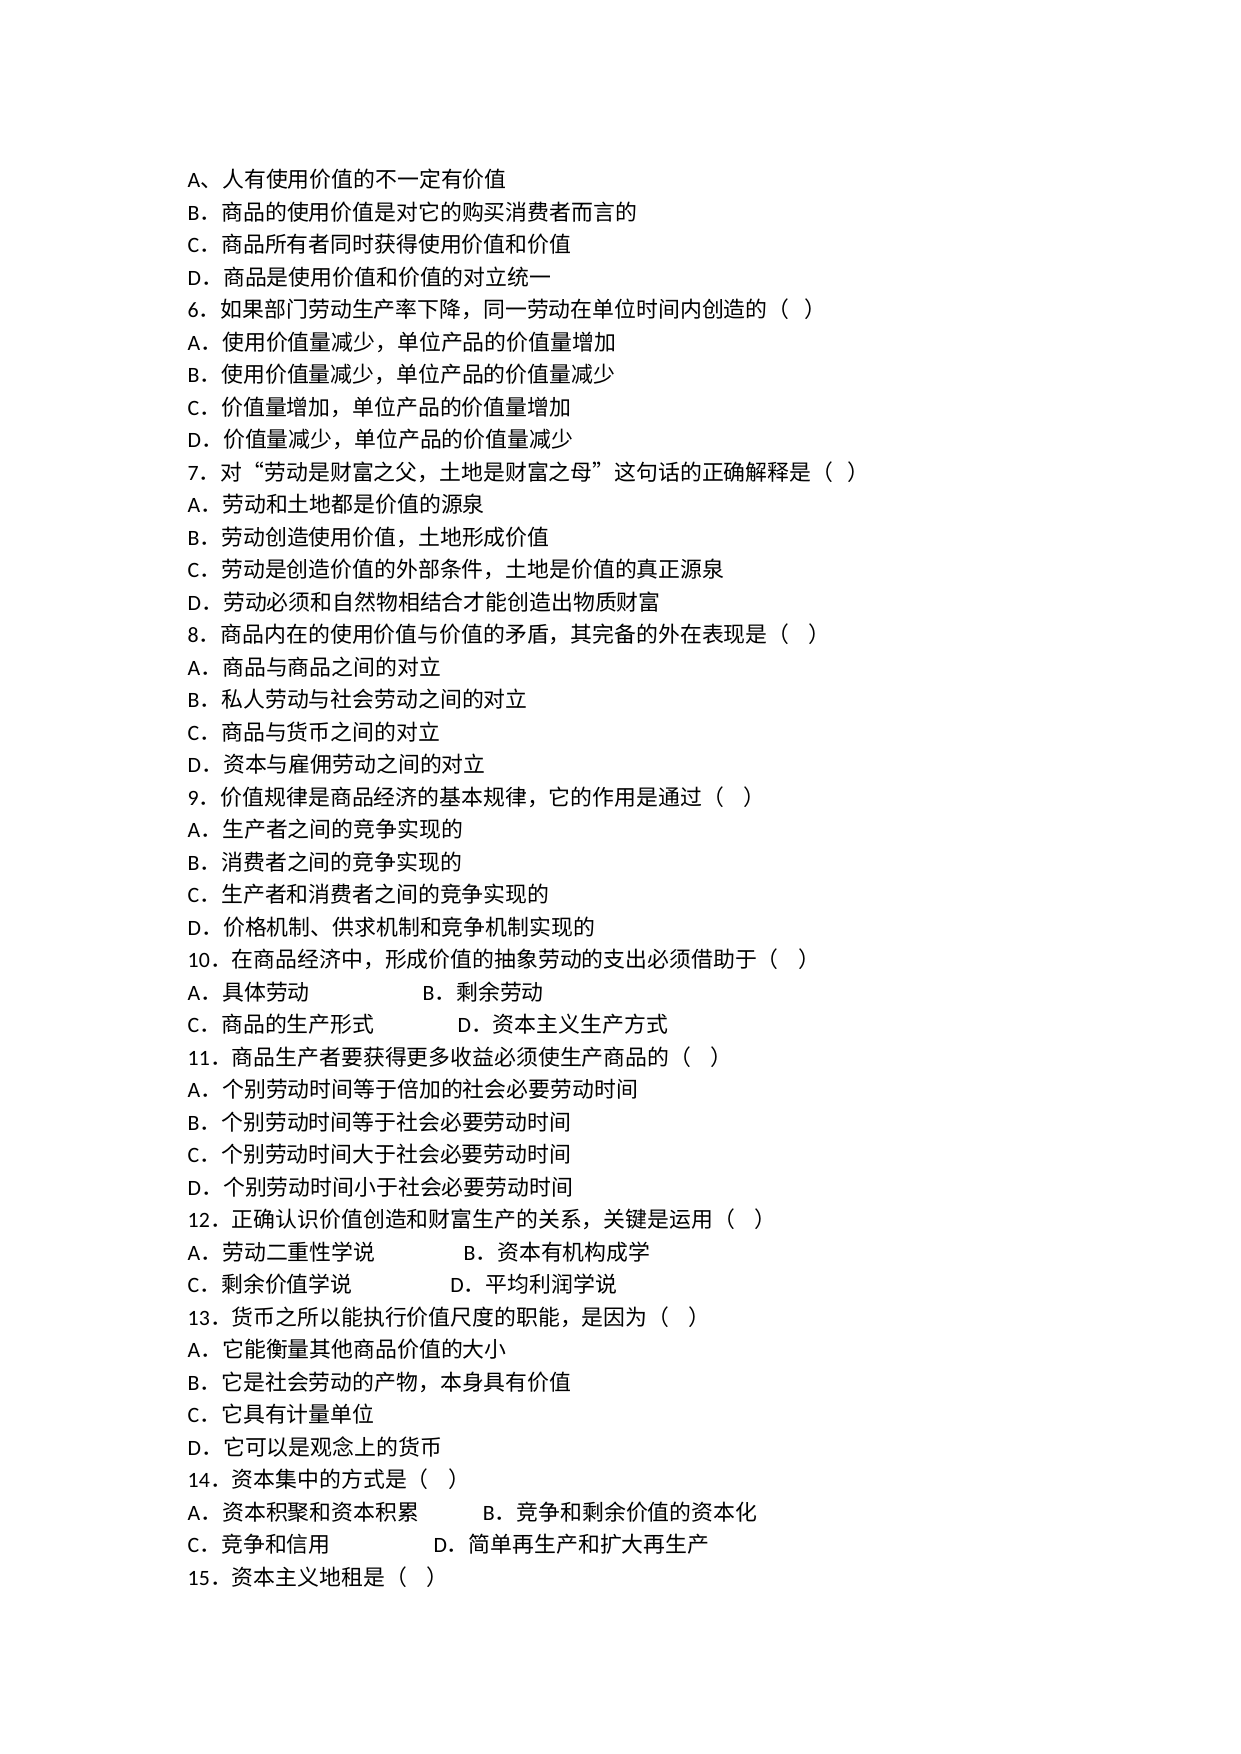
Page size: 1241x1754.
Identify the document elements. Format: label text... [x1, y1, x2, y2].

text B．商品的使用价值是对它的购买消费者而言的 [187, 194, 1053, 227]
text 8．商品内在的使用价值与价值的矛盾，其完备的外在表现是（ ） [187, 617, 1053, 649]
text C．商品与货币之间的对立 [187, 714, 1053, 747]
text B．消费者之间的竞争实现的 [187, 844, 1053, 877]
text C．劳动是创造价值的外部条件，土地是价值的真正源泉 [187, 552, 1053, 584]
text A．商品与商品之间的对立 [187, 649, 1053, 682]
text D．资本与雇佣劳动之间的对立 [187, 747, 1053, 779]
text D．劳动必须和自然物相结合才能创造出物质财富 [187, 584, 1053, 617]
text D．它可以是观念上的货币 [187, 1429, 1053, 1462]
text C．剩余价值学说 D．平均利润学说 [187, 1267, 1053, 1299]
text B．劳动创造使用价值，土地形成价值 [187, 519, 1053, 552]
text 12．正确认识价值创造和财富生产的关系，关键是运用（ ） [187, 1202, 1053, 1234]
text A．它能衡量其他商品价值的大小 [187, 1332, 1053, 1364]
text B．它是社会劳动的产物，本身具有价值 [187, 1364, 1053, 1397]
text 10．在商品经济中，形成价值的抽象劳动的支出必须借助于（ ） [187, 942, 1053, 974]
text 13．货币之所以能执行价值尺度的职能，是因为（ ） [187, 1299, 1053, 1332]
text D．价值量减少，单位产品的价值量减少 [187, 422, 1053, 454]
text C．生产者和消费者之间的竞争实现的 [187, 877, 1053, 909]
text A．生产者之间的竞争实现的 [187, 812, 1053, 844]
text A．劳动二重性学说 B．资本有机构成学 [187, 1234, 1053, 1267]
text A．具体劳动 B．剩余劳动 [187, 974, 1053, 1007]
text 9．价值规律是商品经济的基本规律，它的作用是通过（ ） [187, 779, 1053, 812]
text C．它具有计量单位 [187, 1397, 1053, 1429]
text B．私人劳动与社会劳动之间的对立 [187, 682, 1053, 714]
text B．个别劳动时间等于社会必要劳动时间 [187, 1104, 1053, 1137]
text 6．如果部门劳动生产率下降，同一劳动在单位时间内创造的（ ） [187, 292, 1053, 324]
text 7．对“劳动是财富之父，土地是财富之母”这句话的正确解释是（ ） [187, 454, 1053, 487]
text C．价值量增加，单位产品的价值量增加 [187, 389, 1053, 422]
text A．资本积聚和资本积累 B．竞争和剩余价值的资本化 [187, 1494, 1053, 1527]
text C．商品所有者同时获得使用价值和价值 [187, 227, 1053, 259]
text B．使用价值量减少，单位产品的价值量减少 [187, 357, 1053, 389]
text 15．资本主义地租是（ ） [187, 1559, 1053, 1592]
text A．使用价值量减少，单位产品的价值量增加 [187, 324, 1053, 357]
text C．个别劳动时间大于社会必要劳动时间 [187, 1137, 1053, 1169]
text A．个别劳动时间等于倍加的社会必要劳动时间 [187, 1072, 1053, 1104]
text D．商品是使用价值和价值的对立统一 [187, 259, 1053, 292]
text D．价格机制、供求机制和竞争机制实现的 [187, 909, 1053, 942]
text D．个别劳动时间小于社会必要劳动时间 [187, 1169, 1053, 1202]
text 11．商品生产者要获得更多收益必须使生产商品的（ ） [187, 1039, 1053, 1072]
text A．劳动和土地都是价值的源泉 [187, 487, 1053, 519]
text C．商品的生产形式 D．资本主义生产方式 [187, 1007, 1053, 1039]
text A、人有使用价值的不一定有价值 [187, 162, 1053, 194]
text 14．资本集中的方式是（ ） [187, 1462, 1053, 1494]
text C．竞争和信用 D．简单再生产和扩大再生产 [187, 1527, 1053, 1559]
